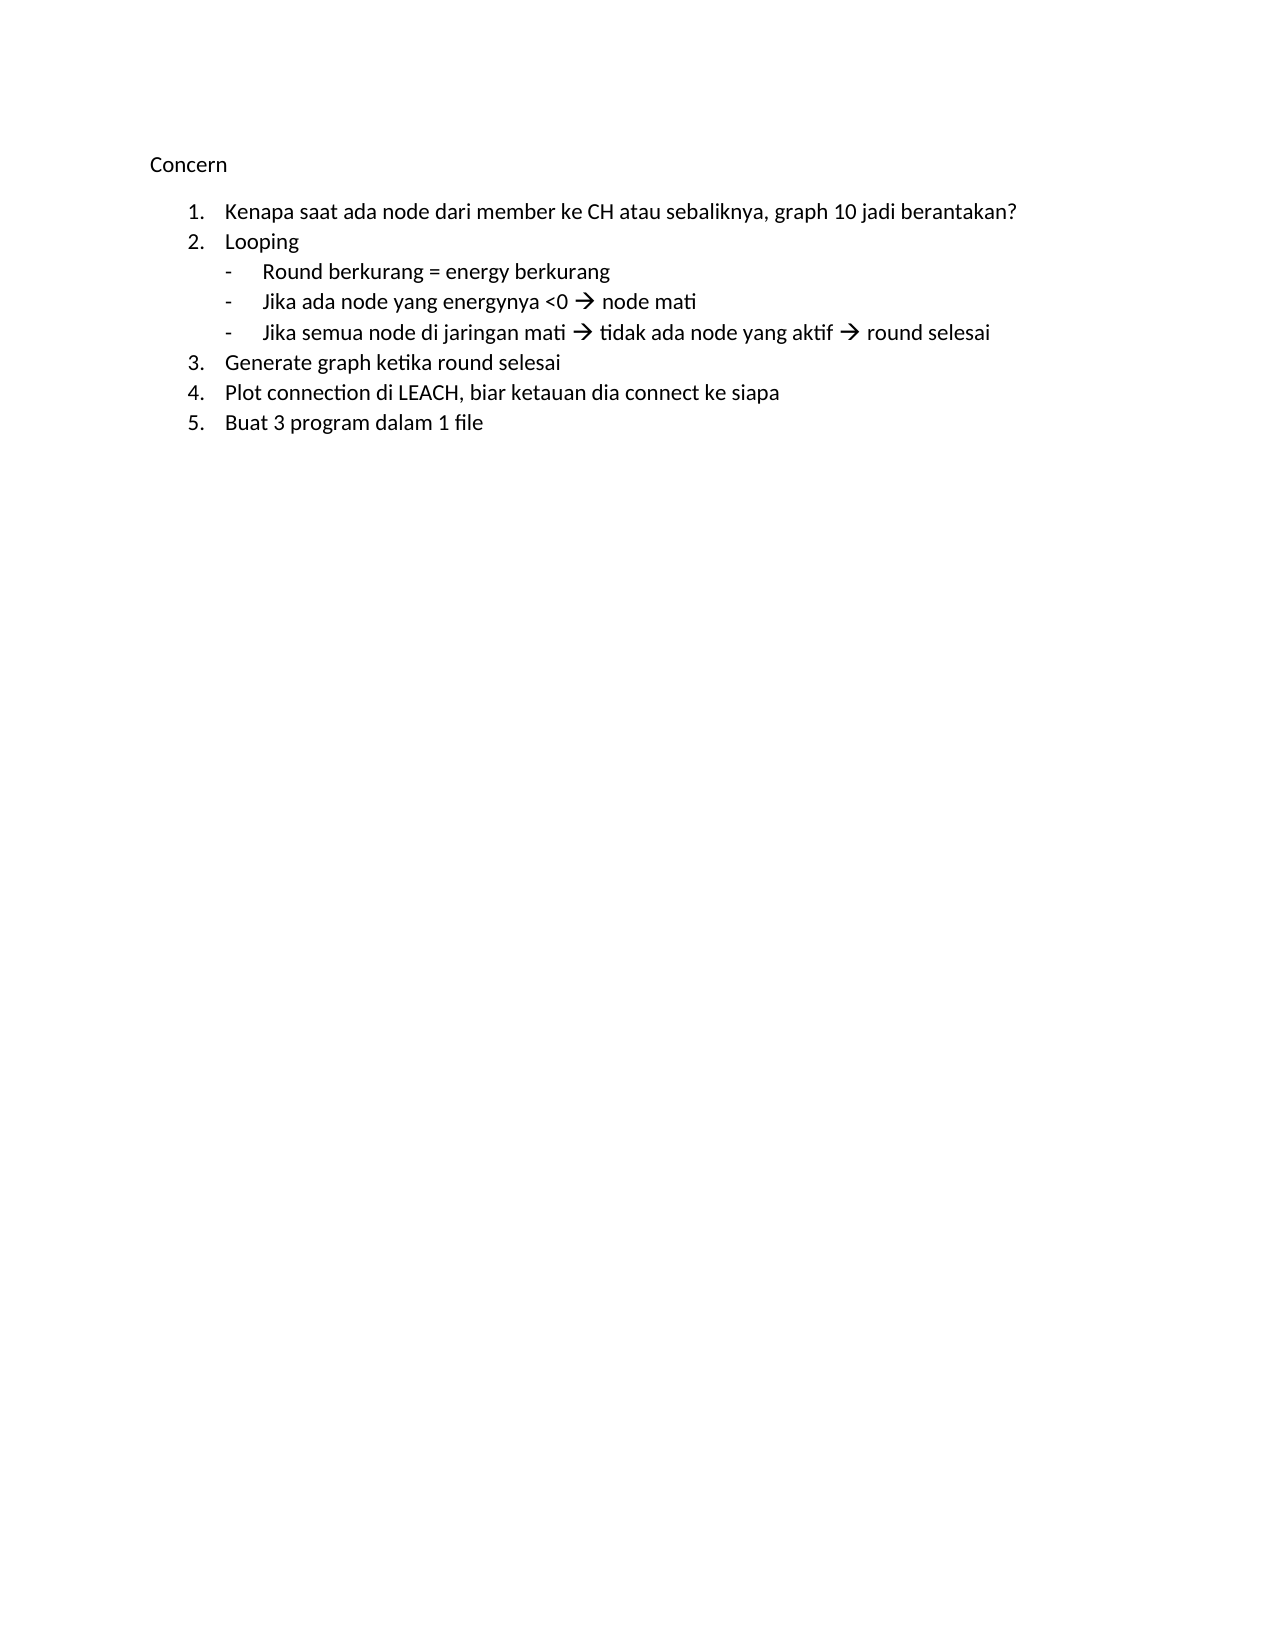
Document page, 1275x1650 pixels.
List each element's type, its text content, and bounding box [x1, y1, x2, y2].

list Jika ada node yang energynya <0 node mati [225, 287, 1125, 316]
list Jika semua node di jaringan mati tidak ada node yang aktif round selesai [225, 318, 1125, 346]
list Generate graph ketika round selesai [187, 348, 1125, 376]
list Round berkurang = energy berkurang [225, 257, 1125, 285]
list Looping [187, 227, 1125, 255]
list Buat 3 program dalam 1 file [187, 408, 1125, 436]
list Plot connection di LEACH, biar ketauan dia connect ke siapa [187, 378, 1125, 406]
text Concern [150, 150, 1125, 178]
list Kenapa saat ada node dari member ke CH atau sebaliknya, graph 10 jadi berantakan? [187, 197, 1125, 225]
